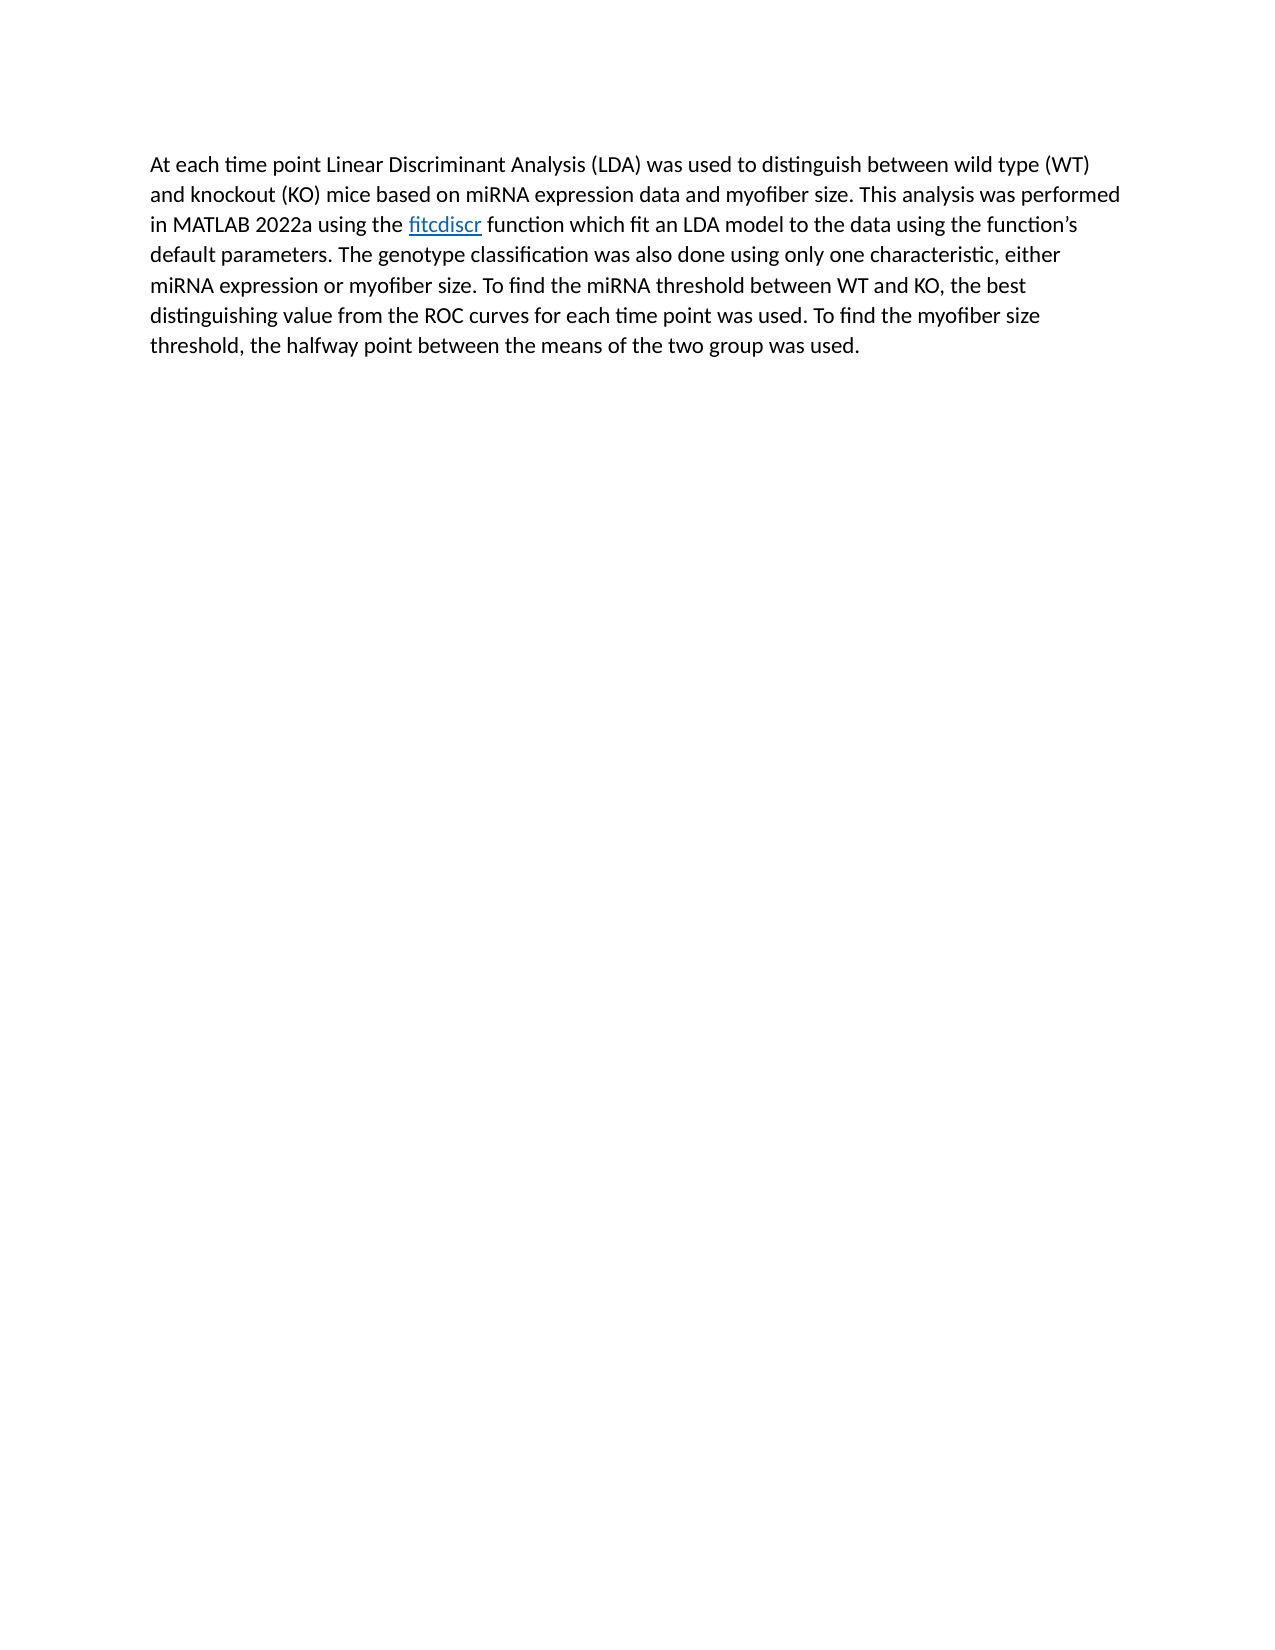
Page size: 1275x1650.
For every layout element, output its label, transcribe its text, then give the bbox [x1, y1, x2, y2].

text At each time point Linear Discriminant Analysis (LDA) was used to distinguish between wild type (WT) and knockout (KO) mice based on miRNA expression data and myofiber size. This analysis was performed in MATLAB 2022a using the fitcdiscr function which fit an LDA model to the data using the function’s default parameters. The genotype classification was also done using only one characteristic, either miRNA expression or myofiber size. To find the miRNA threshold between WT and KO, the best distinguishing value from the ROC curves for each time point was used. To find the myofiber size threshold, the halfway point between the means of the two group was used. [150, 150, 1125, 359]
